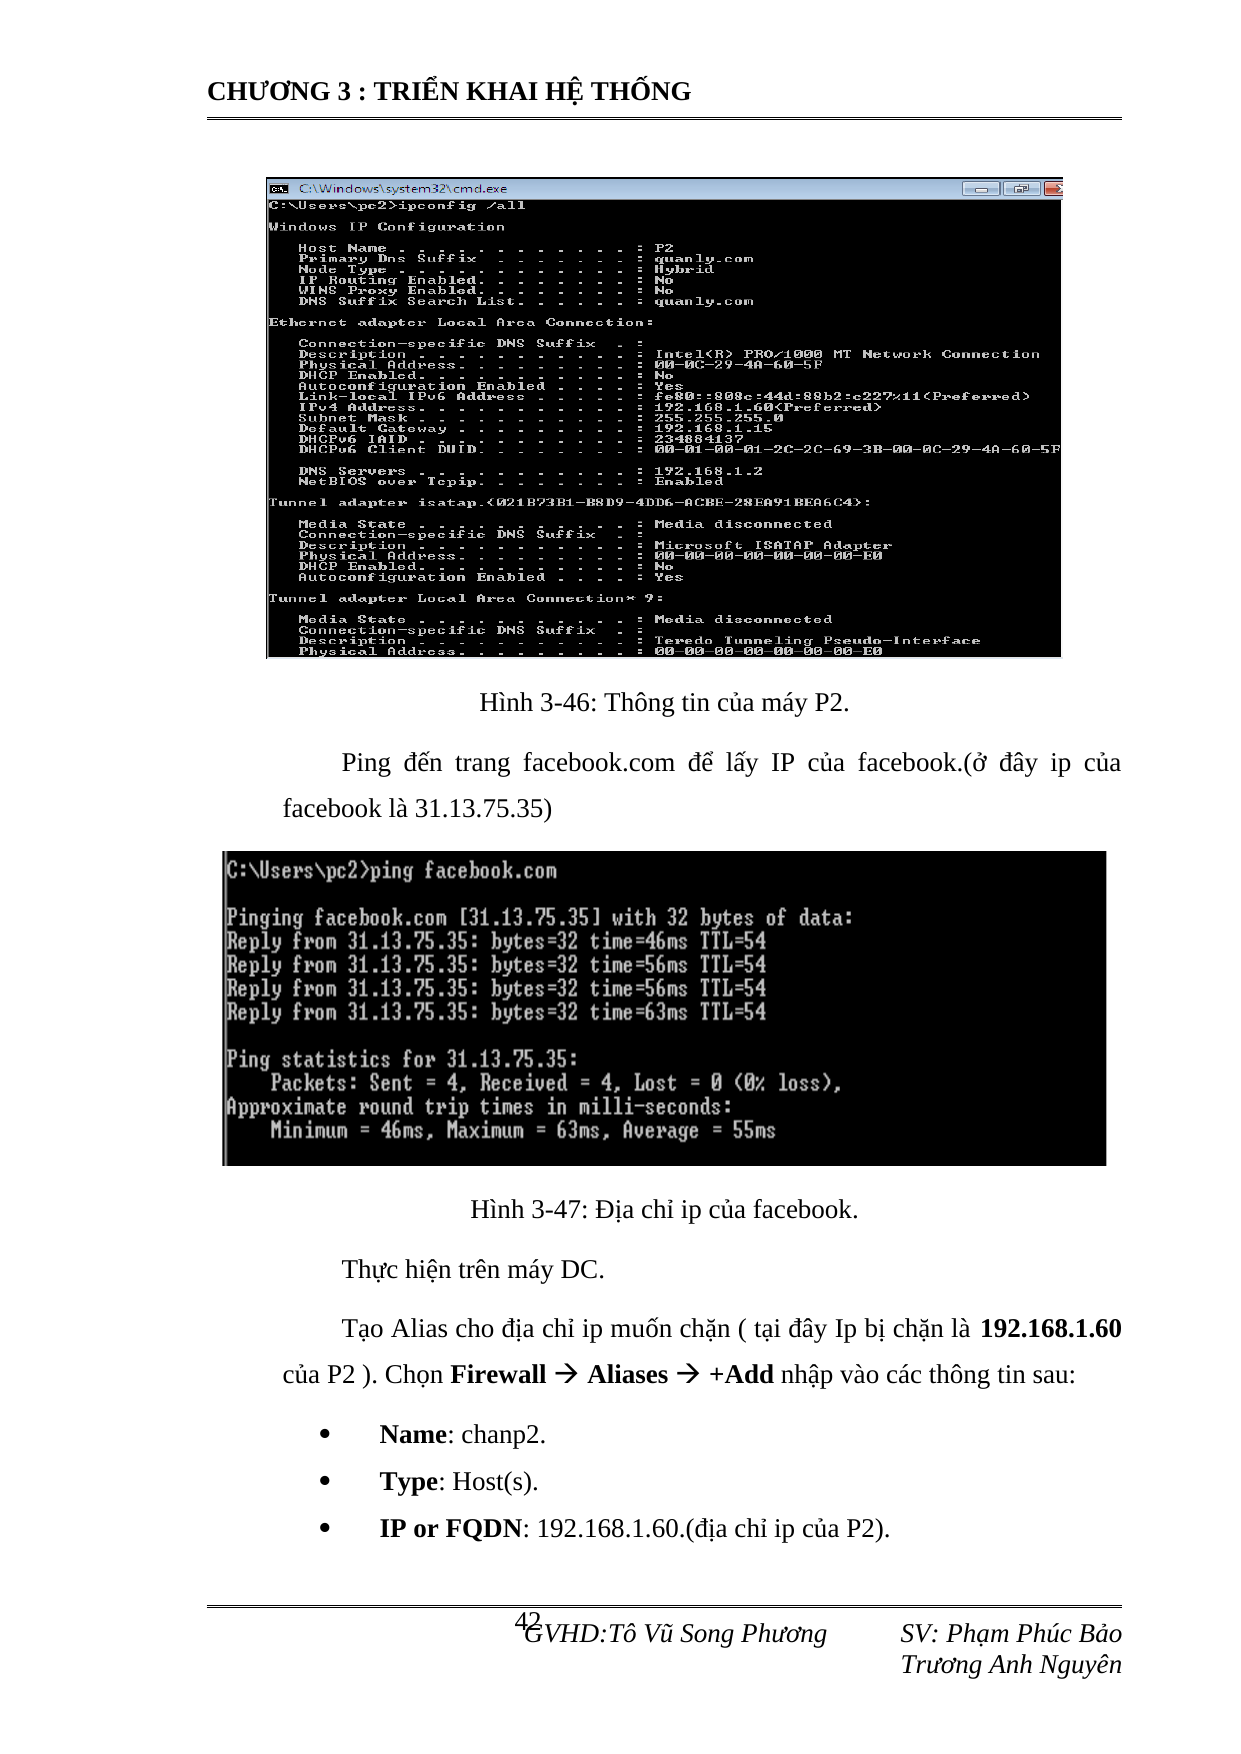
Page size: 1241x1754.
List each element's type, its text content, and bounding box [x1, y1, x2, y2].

picture [222, 851, 1107, 1166]
text Tạo Alias cho địa chỉ ip muốn chặn ( tại đây Ip bị chặn là 192.168.1.60 của P2 ). Chọn Firewall Aliases +Add nhập vào các thông tin sau: [282, 1312, 1122, 1390]
picture [266, 177, 1063, 659]
text Thực hiện trên máy DC. [282, 1253, 1122, 1284]
list Name: chanp2. [320, 1418, 1122, 1449]
text Ping đến trang facebook.com để lấy IP của facebook.(ở đây ip của facebook là 31.13.75.35) [282, 746, 1122, 823]
list IP or FQDN: 192.168.1.60.(địa chỉ ip của P2). [320, 1512, 1122, 1543]
list Type: Host(s). [320, 1465, 1122, 1496]
